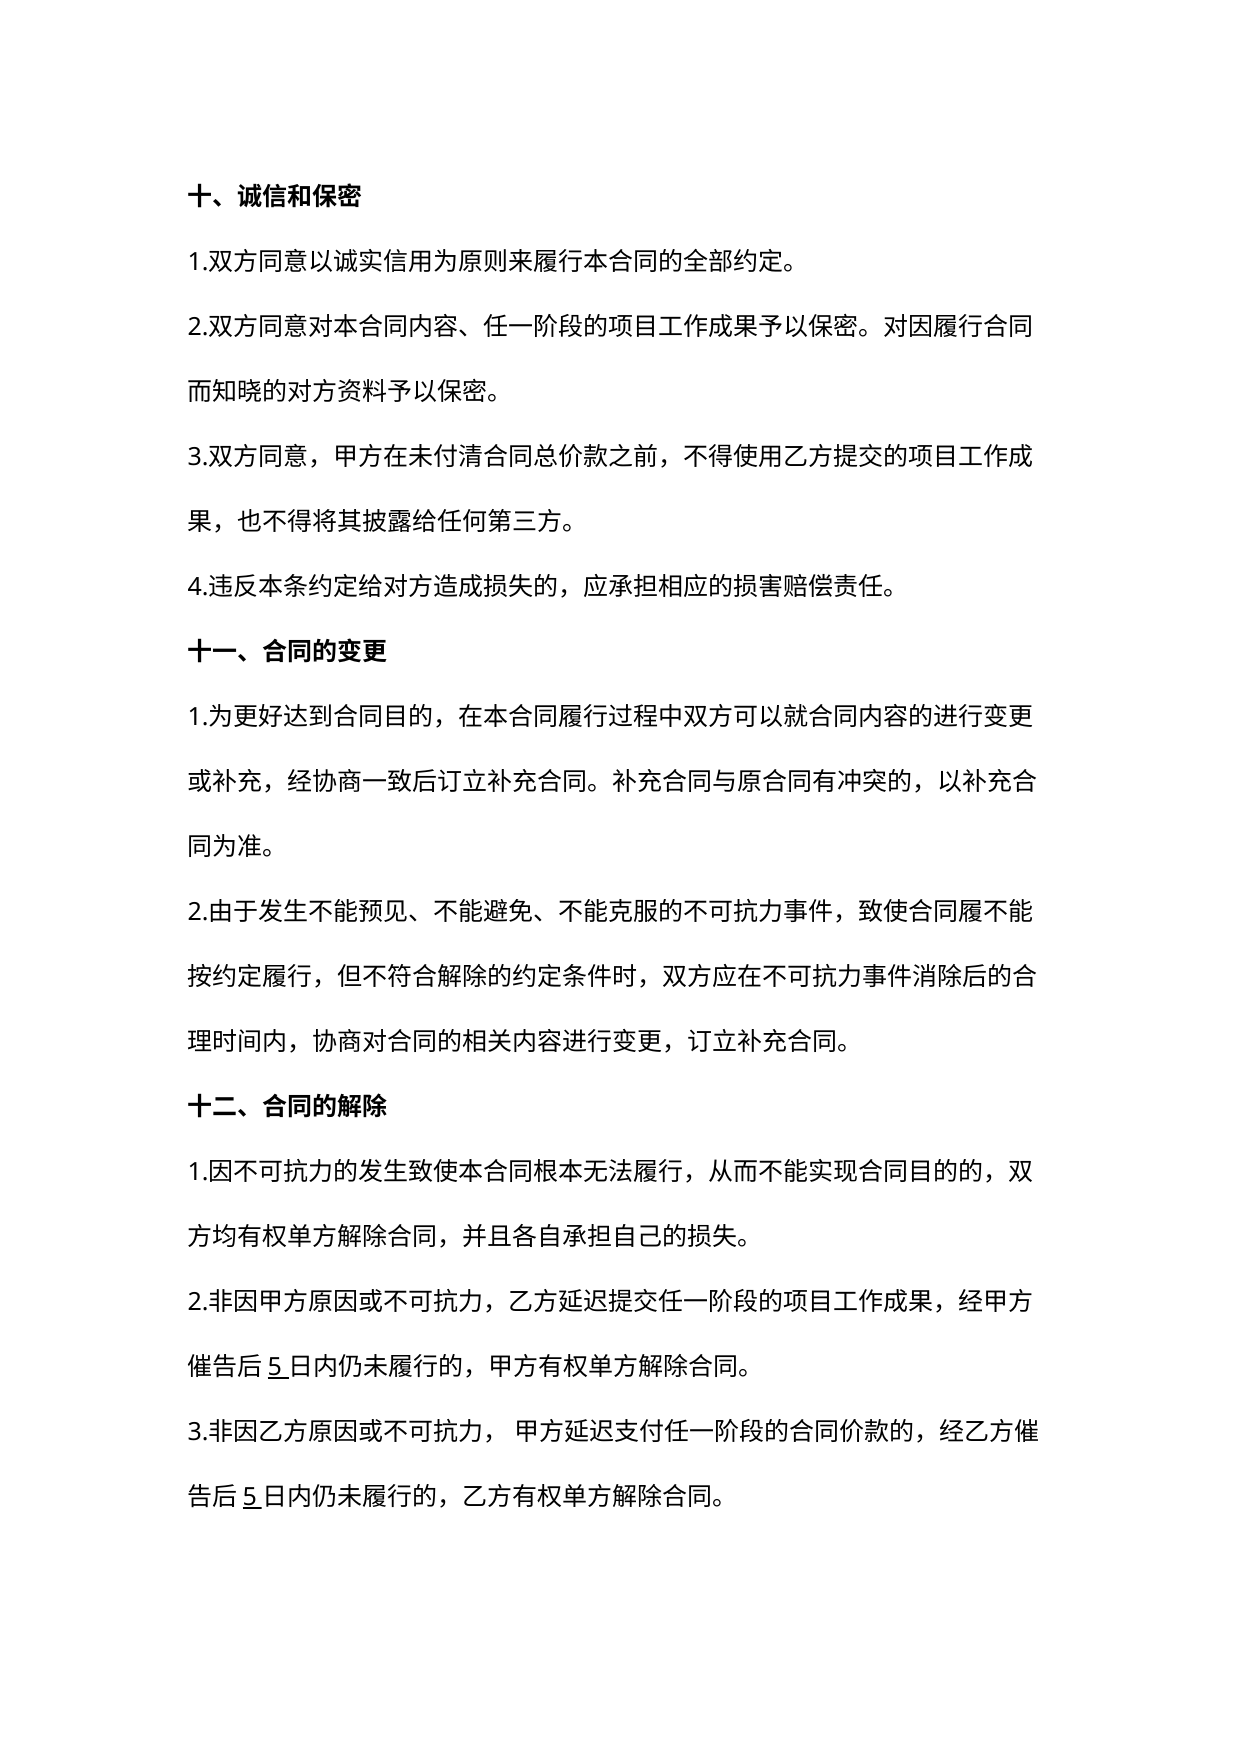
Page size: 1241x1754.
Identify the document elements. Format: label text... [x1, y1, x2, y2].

text 1.双方同意以诚实信用为原则来履行本合同的全部约定。 [187, 227, 1053, 292]
text 2.由于发生不能预见、不能避免、不能克服的不可抗力事件，致使合同履不能按约定履行，但不符合解除的约定条件时，双方应在不可抗力事件消除后的合理时间内，协商对合同的相关内容进行变更，订立补充合同。 [187, 877, 1053, 1072]
subtitle 十一、合同的变更 [187, 617, 1053, 682]
text 2.非因甲方原因或不可抗力，乙方延迟提交任一阶段的项目工作成果，经甲方催告后5 日内仍未履行的，甲方有权单方解除合同。 [187, 1267, 1053, 1397]
text 1.因不可抗力的发生致使本合同根本无法履行，从而不能实现合同目的的，双方均有权单方解除合同，并且各自承担自己的损失。 [187, 1137, 1053, 1267]
text 2.双方同意对本合同内容、任一阶段的项目工作成果予以保密。对因履行合同而知晓的对方资料予以保密。 [187, 292, 1053, 422]
text 1.为更好达到合同目的，在本合同履行过程中双方可以就合同内容的进行变更或补充，经协商一致后订立补充合同。补充合同与原合同有冲突的，以补充合同为准。 [187, 682, 1053, 877]
text 3.非因乙方原因或不可抗力， 甲方延迟支付任一阶段的合同价款的，经乙方催告后5日内仍未履行的，乙方有权单方解除合同。 [187, 1397, 1053, 1527]
subtitle 十二、合同的解除 [187, 1072, 1053, 1137]
subtitle 十、诚信和保密 [187, 162, 1053, 227]
text 3.双方同意，甲方在未付清合同总价款之前，不得使用乙方提交的项目工作成果，也不得将其披露给任何第三方。 [187, 422, 1053, 552]
text 4.违反本条约定给对方造成损失的，应承担相应的损害赔偿责任。 [187, 552, 1053, 617]
